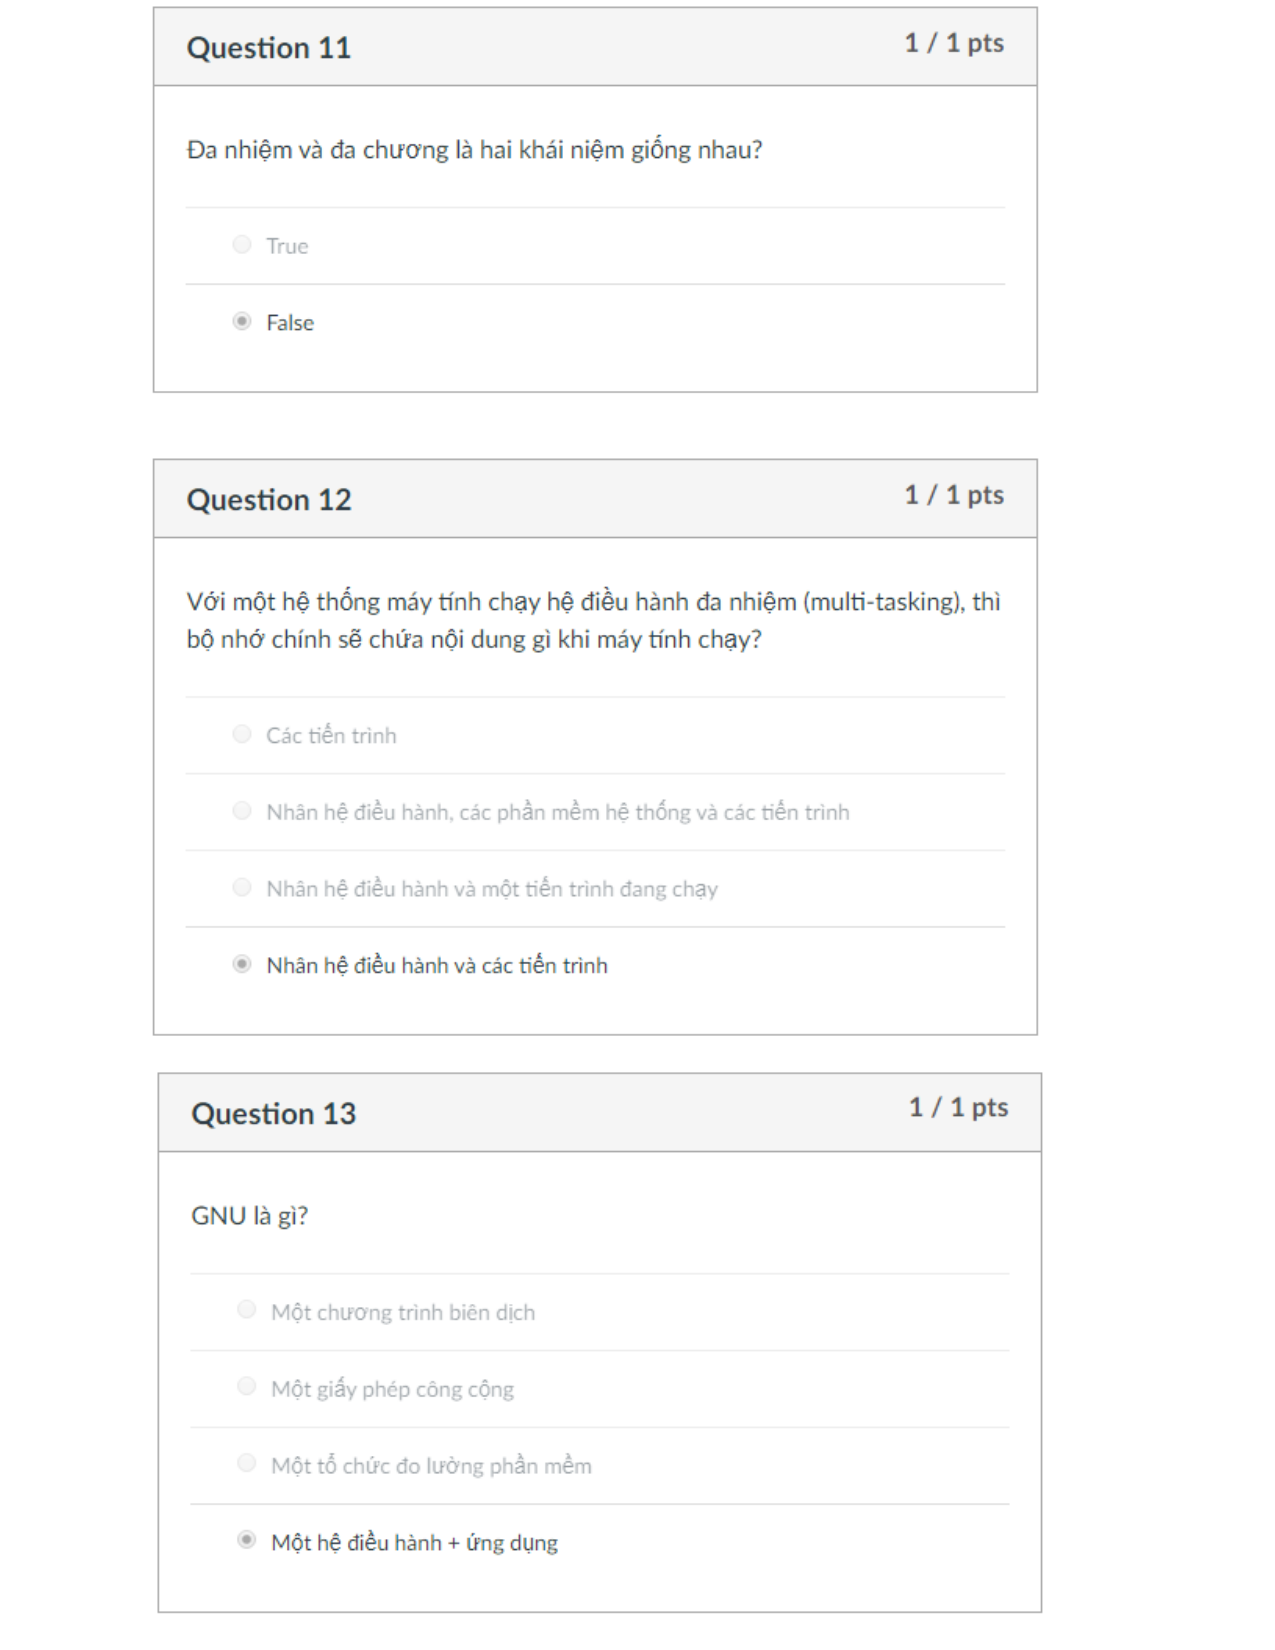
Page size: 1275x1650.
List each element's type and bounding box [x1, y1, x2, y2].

picture [150, 0, 1043, 1050]
picture [150, 1068, 1052, 1618]
